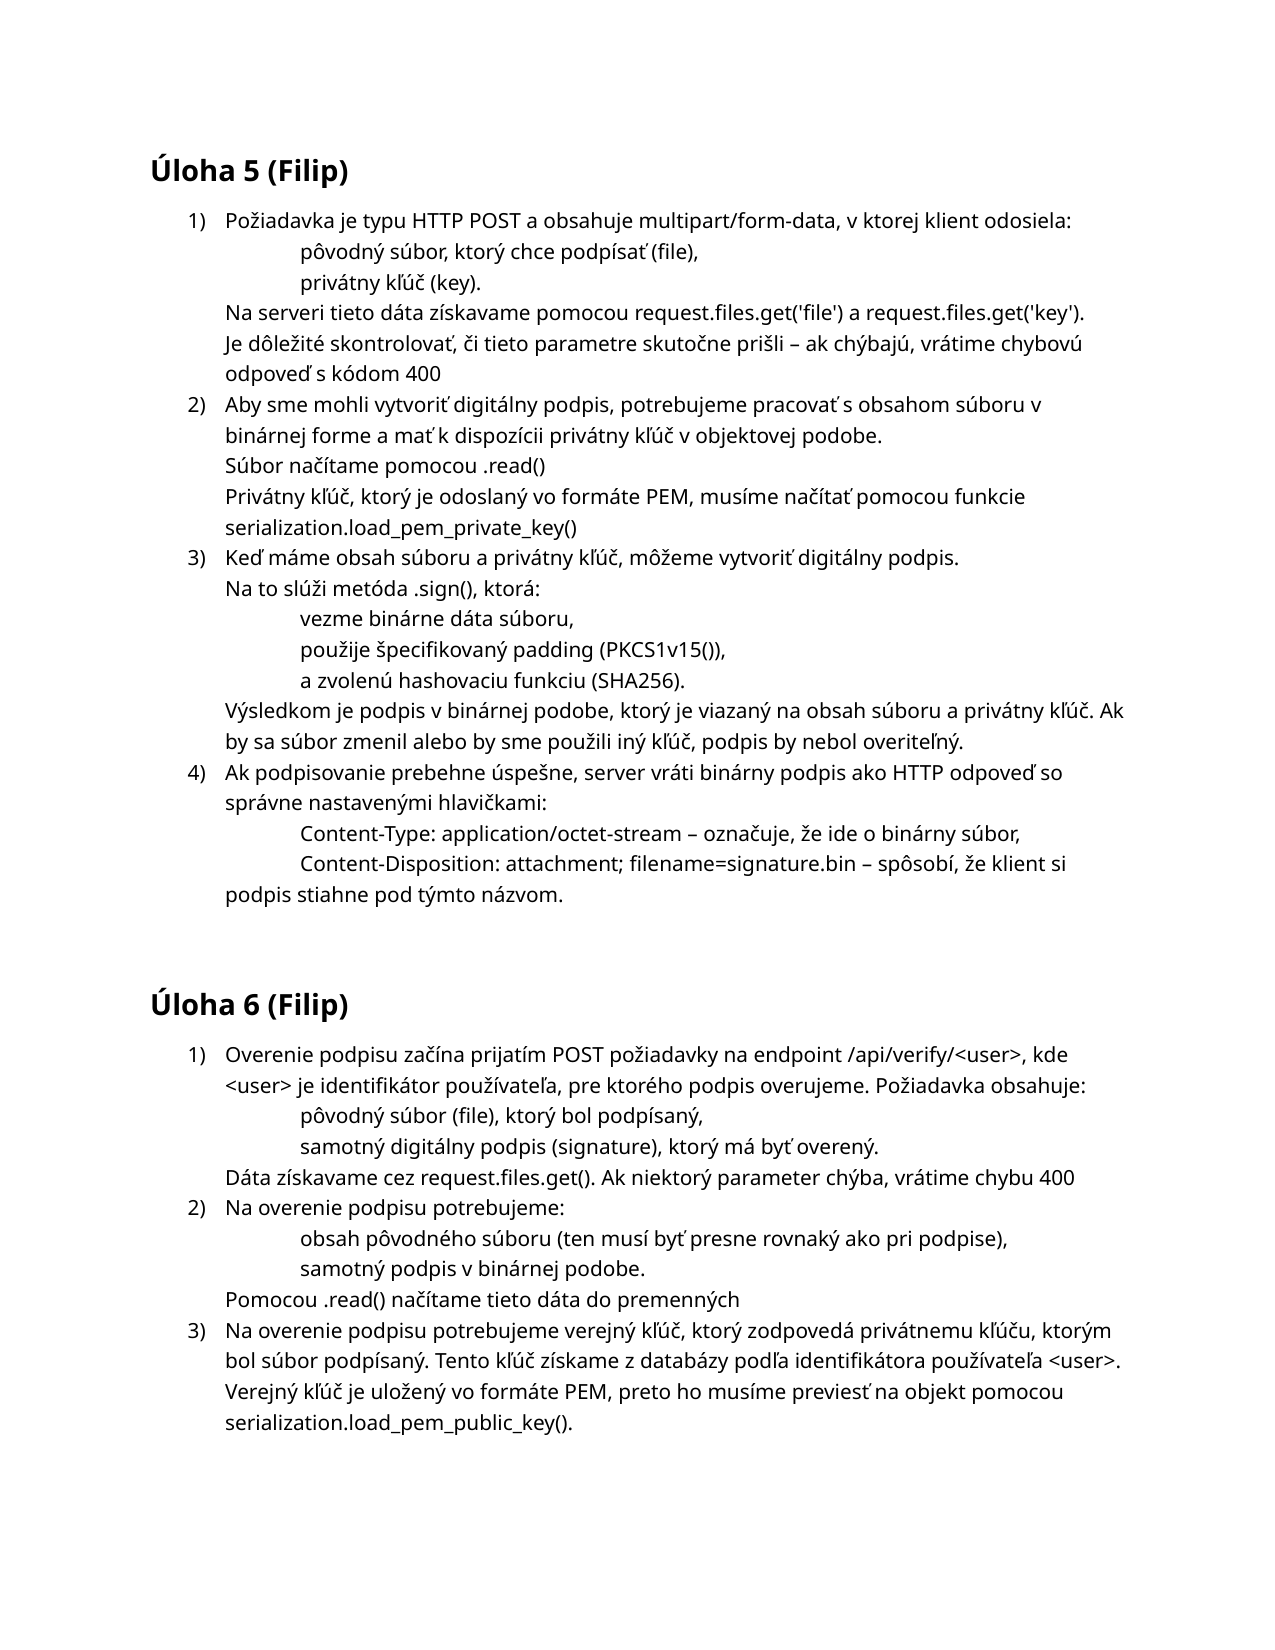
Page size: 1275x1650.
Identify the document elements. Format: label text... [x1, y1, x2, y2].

list Dáta získavame cez request.files.get(). Ak niektorý parameter chýba, vrátime chybu 400 [225, 1163, 1125, 1191]
list samotný podpis v binárnej podobe. [225, 1254, 1125, 1283]
list Pomocou .read() načítame tieto dáta do premenných [225, 1285, 1125, 1313]
list pôvodný súbor, ktorý chce podpísať (file), [225, 237, 1125, 265]
list Keď máme obsah súboru a privátny kľúč, môžeme vytvoriť digitálny podpis. Na to slúži metóda .sign(), ktorá: [187, 543, 1125, 602]
list privátny kľúč (key). [225, 268, 1125, 296]
list Privátny kľúč, ktorý je odoslaný vo formáte PEM, musíme načítať pomocou funkcie serialization.load_pem_private_key() [225, 482, 1125, 541]
list obsah pôvodného súboru (ten musí byť presne rovnaký ako pri podpise), [225, 1224, 1125, 1252]
list Na overenie podpisu potrebujeme: [187, 1193, 1125, 1222]
list vezme binárne dáta súboru, [225, 604, 1125, 633]
list Na serveri tieto dáta získavame pomocou request.files.get('file') a request.files.get('key'). Je dôležité skontrolovať, či tieto parametre skutočne prišli – ak chýbajú, vrátime chybovú odpoveď s kódom 400 [225, 298, 1125, 388]
list pôvodný súbor (file), ktorý bol podpísaný, [225, 1101, 1125, 1130]
text Úloha 5 (Filip) [150, 150, 1125, 190]
list Ak podpisovanie prebehne úspešne, server vráti binárny podpis ako HTTP odpoveď so správne nastavenými hlavičkami: [187, 758, 1125, 817]
list použije špecifikovaný padding (PKCS1v15()), [225, 635, 1125, 663]
list Výsledkom je podpis v binárnej podobe, ktorý je viazaný na obsah súboru a privátny kľúč. Ak by sa súbor zmenil alebo by sme použili iný kľúč, podpis by nebol overiteľný. [225, 696, 1125, 755]
list Požiadavka je typu HTTP POST a obsahuje multipart/form-data, v ktorej klient odosiela: [187, 206, 1125, 235]
list samotný digitálny podpis (signature), ktorý má byť overený. [225, 1132, 1125, 1160]
text Úloha 6 (Filip) [150, 984, 1125, 1023]
list Content-Disposition: attachment; filename=signature.bin – spôsobí, že klient si podpis stiahne pod týmto názvom. [225, 849, 1125, 908]
list Aby sme mohli vytvoriť digitálny podpis, potrebujeme pracovať s obsahom súboru v binárnej forme a mať k dispozícii privátny kľúč v objektovej podobe. [187, 390, 1125, 449]
list Content-Type: application/octet-stream – označuje, že ide o binárny súbor, [225, 819, 1125, 847]
list Overenie podpisu začína prijatím POST požiadavky na endpoint /api/verify/<user>, kde <user> je identifikátor používateľa, pre ktorého podpis overujeme. Požiadavka obsahuje: [187, 1040, 1125, 1099]
list a zvolenú hashovaciu funkciu (SHA256). [225, 666, 1125, 694]
list Na overenie podpisu potrebujeme verejný kľúč, ktorý zodpovedá privátnemu kľúču, ktorým bol súbor podpísaný. Tento kľúč získame z databázy podľa identifikátora používateľa <user>. Verejný kľúč je uložený vo formáte PEM, preto ho musíme previesť na objekt pomocou serialization.load_pem_public_key(). [187, 1316, 1125, 1436]
list Súbor načítame pomocou .read() [225, 451, 1125, 480]
